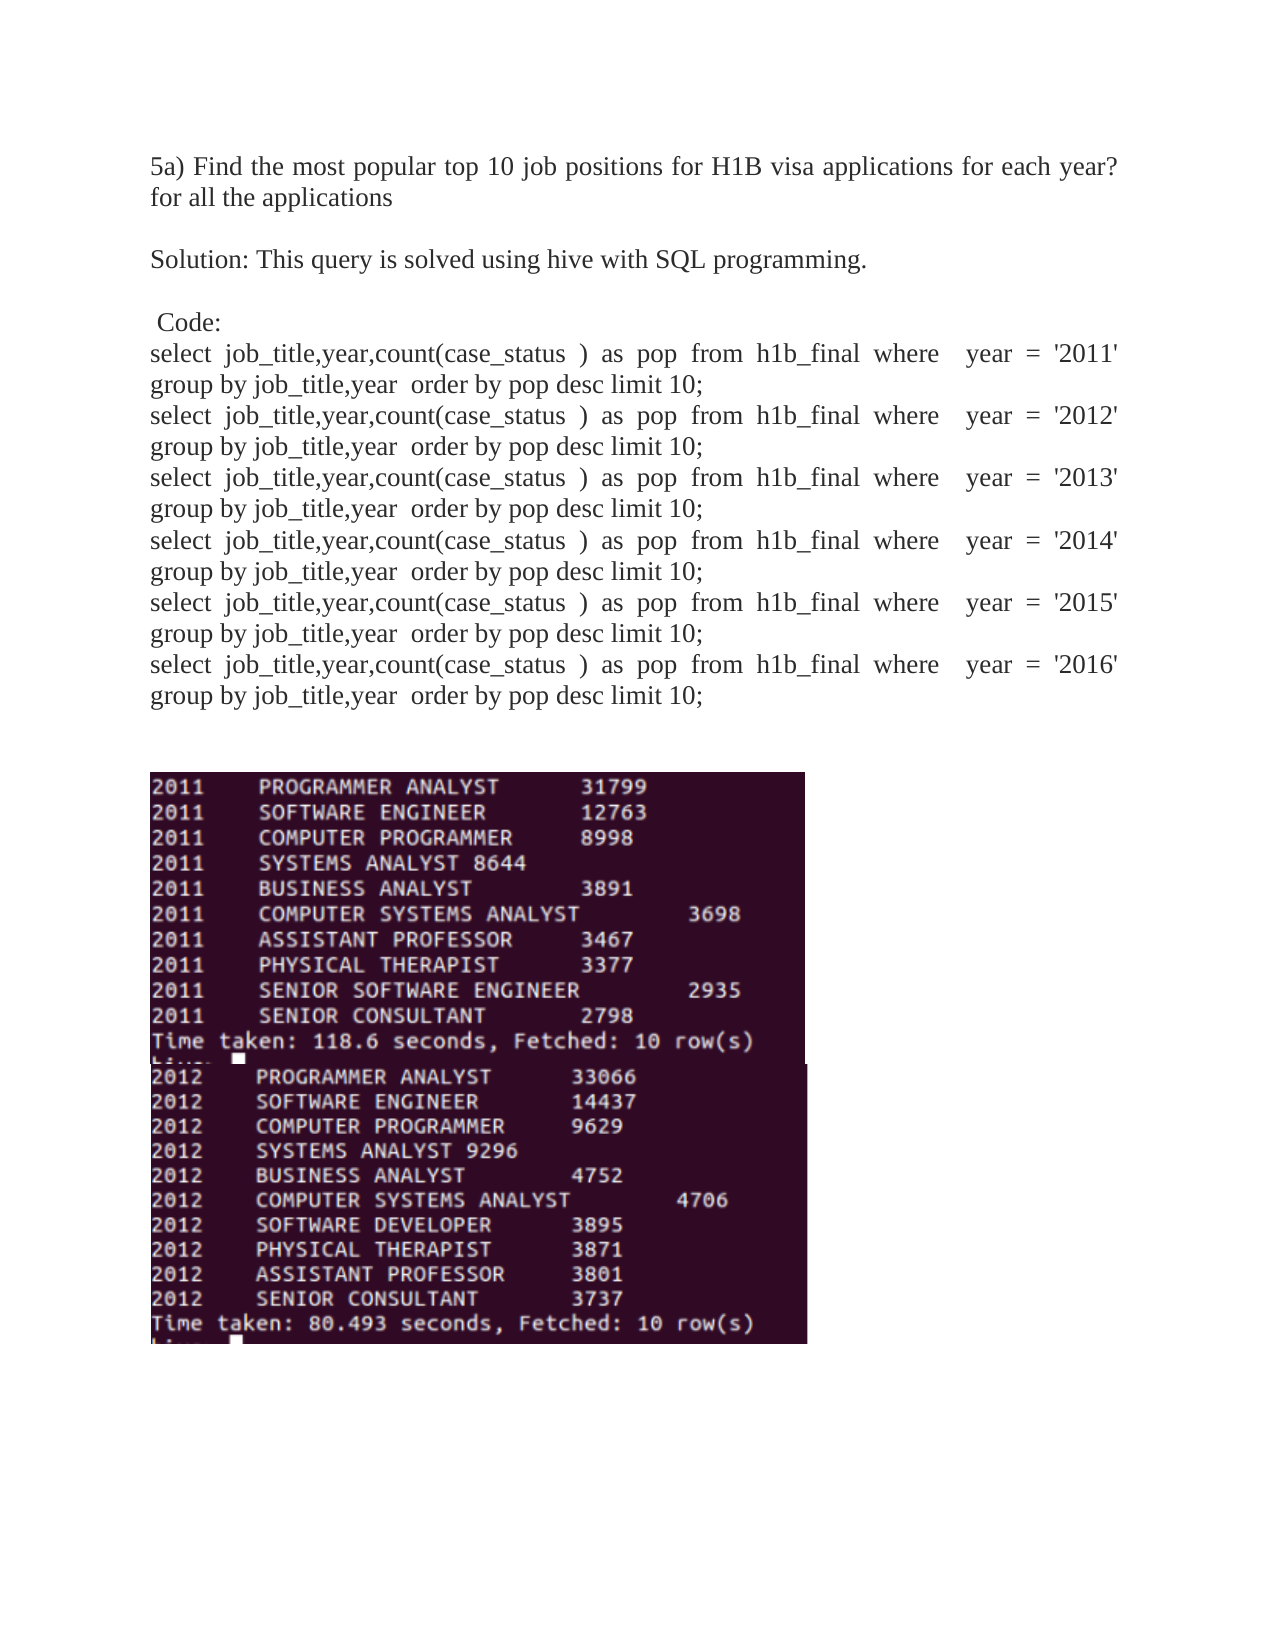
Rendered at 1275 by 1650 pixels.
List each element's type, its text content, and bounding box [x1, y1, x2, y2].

text select job_title,year,count(case_status ) as pop from h1b_final where year = '2016' group by job_title,year order by pop desc limit 10; [150, 648, 1119, 711]
text select job_title,year,count(case_status ) as pop from h1b_final where year = '2014' group by job_title,year order by pop desc limit 10; [150, 524, 1119, 586]
text select job_title,year,count(case_status ) as pop from h1b_final where year = '2011' group by job_title,year order by pop desc limit 10; [150, 337, 1119, 399]
text select job_title,year,count(case_status ) as pop from h1b_final where year = '2013' group by job_title,year order by pop desc limit 10; [150, 461, 1119, 524]
text select job_title,year,count(case_status ) as pop from h1b_final where year = '2012' group by job_title,year order by pop desc limit 10; [150, 399, 1119, 461]
text select job_title,year,count(case_status ) as pop from h1b_final where year = '2015' group by job_title,year order by pop desc limit 10; [150, 586, 1119, 648]
text Solution: This query is solved using hive with SQL programming. [150, 243, 1119, 274]
text 5a) Find the most popular top 10 job positions for H1B visa applications for each year? for all the applications [150, 150, 1119, 212]
picture [150, 772, 808, 1344]
text Code: [150, 306, 1119, 337]
